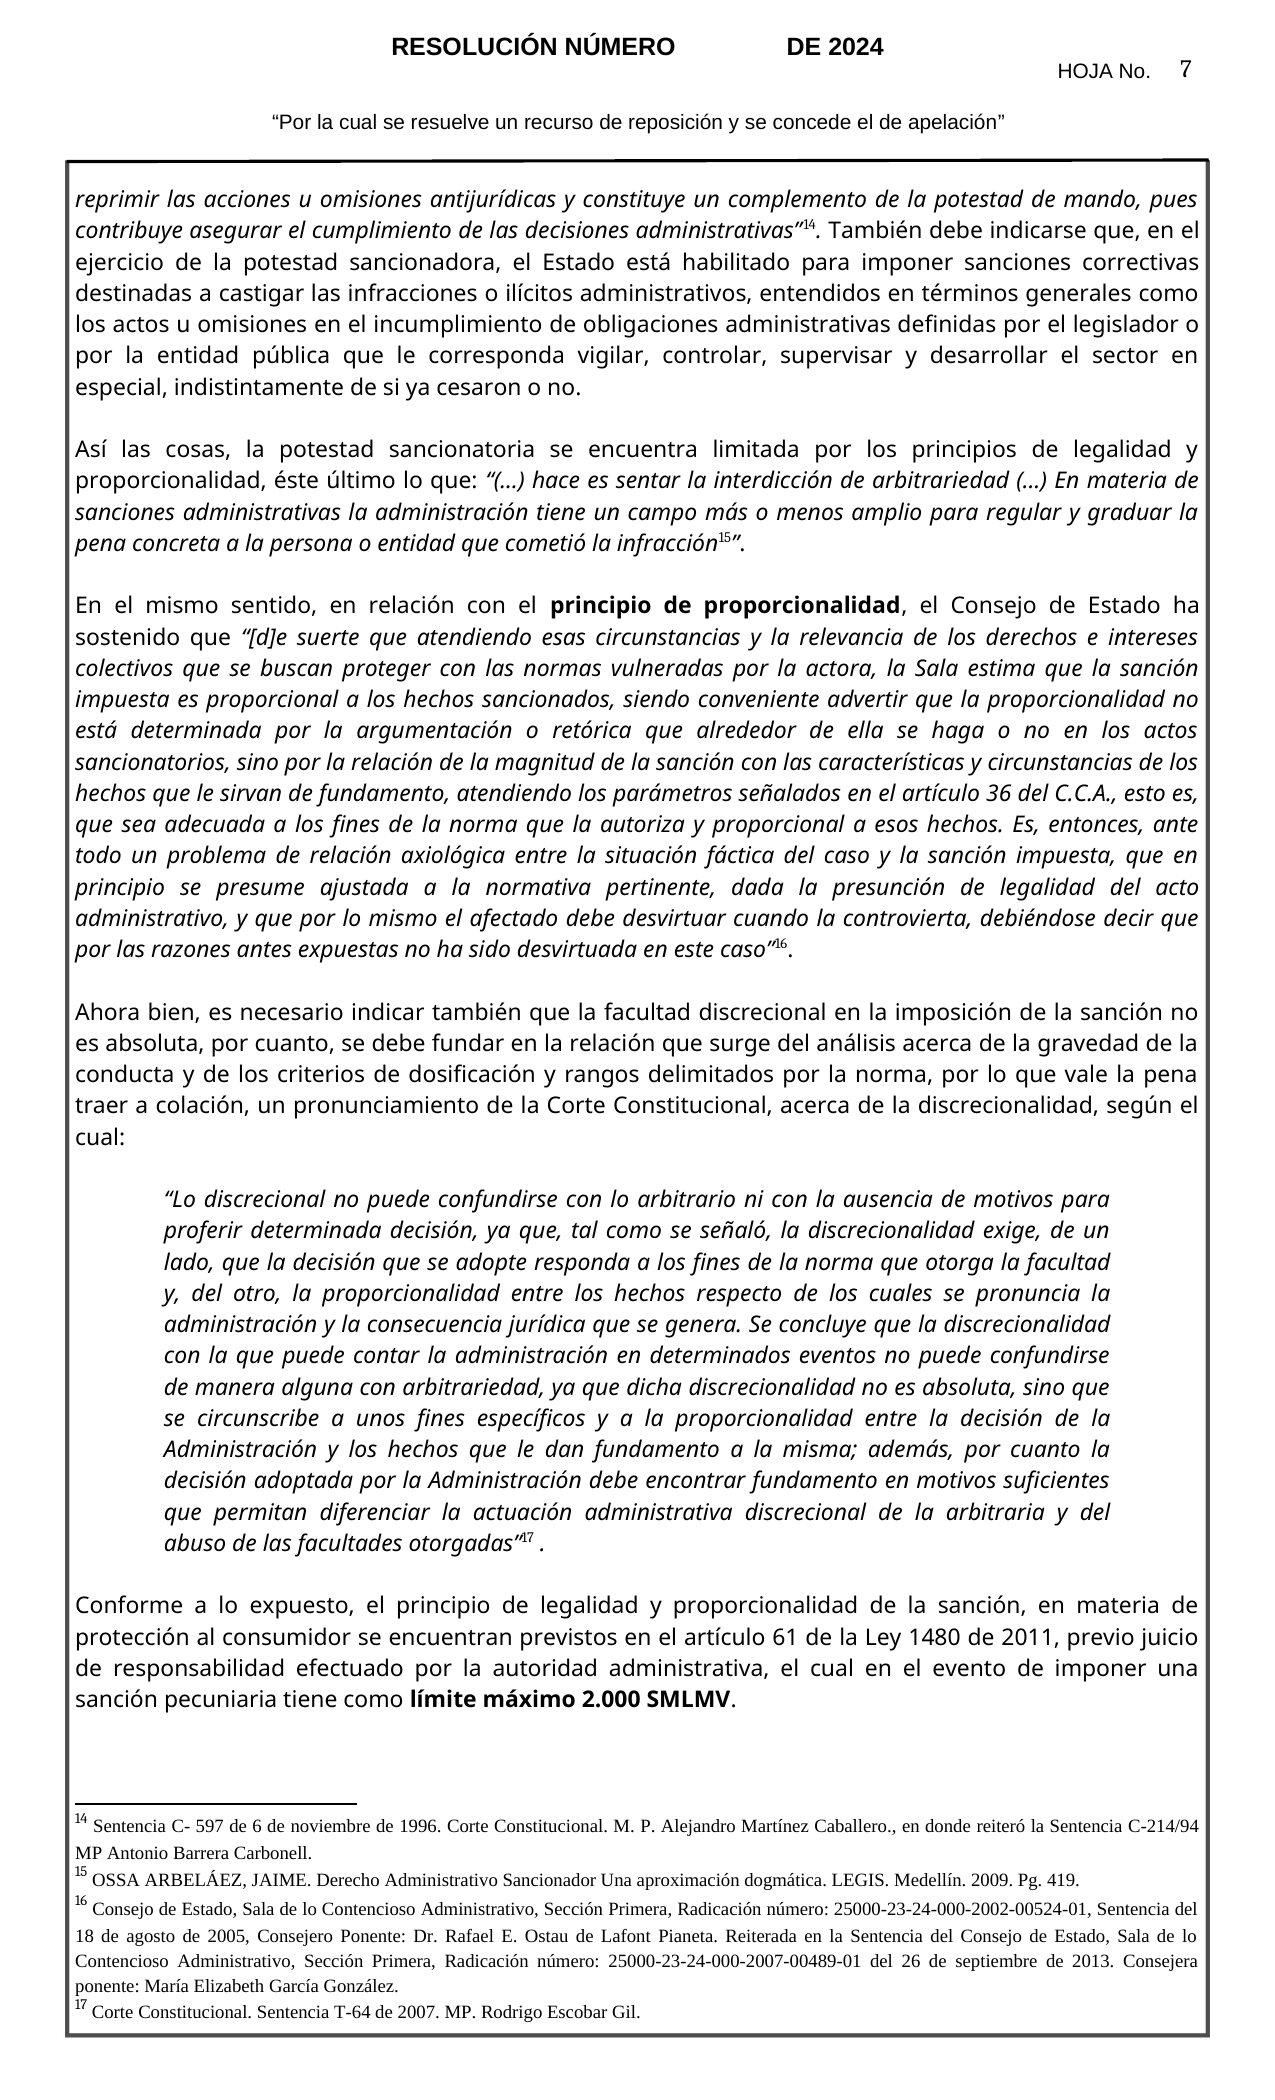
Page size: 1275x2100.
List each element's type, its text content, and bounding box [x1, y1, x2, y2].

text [75, 183, 1200, 402]
text “Lo discrecional no puede confundirse con lo arbitrario ni con la ausencia de motivos para proferir determinada decisión, ya que, tal como se señaló, la discrecionalidad exige, de un lado, que la decisión que se adopte responda a los fines de la norma que otorga la facultad y, del otro, la proporcionalidad entre los hechos respecto de los cuales se pronuncia la administración y la consecuencia jurídica que se genera. Se concluye que la discrecionalidad con la que puede contar la administración en determinados eventos no puede confundirse de manera alguna con arbitrariedad, ya que dicha discrecionalidad no es absoluta, sino que se circunscribe a unos fines específicos y a la proporcionalidad entre la decisión de la Administración y los hechos que le dan fundamento a la misma; además, por cuanto la decisión adoptada por la Administración debe encontrar fundamento en motivos suficientes que permitan diferenciar la actuación administrativa discrecional de la arbitraria y del abuso de las facultades otorgadas” . [164, 1183, 1111, 1558]
text Así las cosas, la potestad sancionatoria se encuentra limitada por los principios de legalidad y proporcionalidad, éste último lo que: “(…) hace es sentar la interdicción de arbitrariedad (…) En materia de sanciones administrativas la administración tiene un campo más o menos amplio para regular y graduar la pena concreta a la persona o entidad que cometió la infracción”. [75, 433, 1200, 558]
text Ahora bien, es necesario indicar también que la facultad discrecional en la imposición de la sanción no es absoluta, por cuanto, se debe fundar en la relación que surge del análisis acerca de la gravedad de la conducta y de los criterios de dosificación y rangos delimitados por la norma, por lo que vale la pena traer a colación, un pronunciamiento de la Corte Constitucional, acerca de la discrecionalidad, según el cual: [75, 996, 1200, 1152]
text En el mismo sentido, en relación con el principio de proporcionalidad, el Consejo de Estado ha sostenido que “[d]e suerte que atendiendo esas circunstancias y la relevancia de los derechos e intereses colectivos que se buscan proteger con las normas vulneradas por la actora, la Sala estima que la sanción impuesta es proporcional a los hechos sancionados, siendo conveniente advertir que la proporcionalidad no está determinada por la argumentación o retórica que alrededor de ella se haga o no en los actos sancionatorios, sino por la relación de la magnitud de la sanción con las características y circunstancias de los hechos que le sirvan de fundamento, atendiendo los parámetros señalados en el artículo 36 del C.C.A., esto es, que sea adecuada a los fines de la norma que la autoriza y proporcional a esos hechos. Es, entonces, ante todo un problema de relación axiológica entre la situación fáctica del caso y la sanción impuesta, que en principio se presume ajustada a la normativa pertinente, dada la presunción de legalidad del acto administrativo, y que por lo mismo el afectado debe desvirtuar cuando la controvierta, debiéndose decir que por las razones antes expuestas no ha sido desvirtuada en este caso”. [75, 589, 1200, 964]
picture [0, 0, 1275, 2100]
text Conforme a lo expuesto, el principio de legalidad y proporcionalidad de la sanción, en materia de protección al consumidor se encuentran previstos en el artículo 61 de la Ley 1480 de 2011, previo juicio de responsabilidad efectuado por la autoridad administrativa, el cual en el evento de imponer una sanción pecuniaria tiene como límite máximo 2.000 SMLMV. [75, 1589, 1201, 1714]
